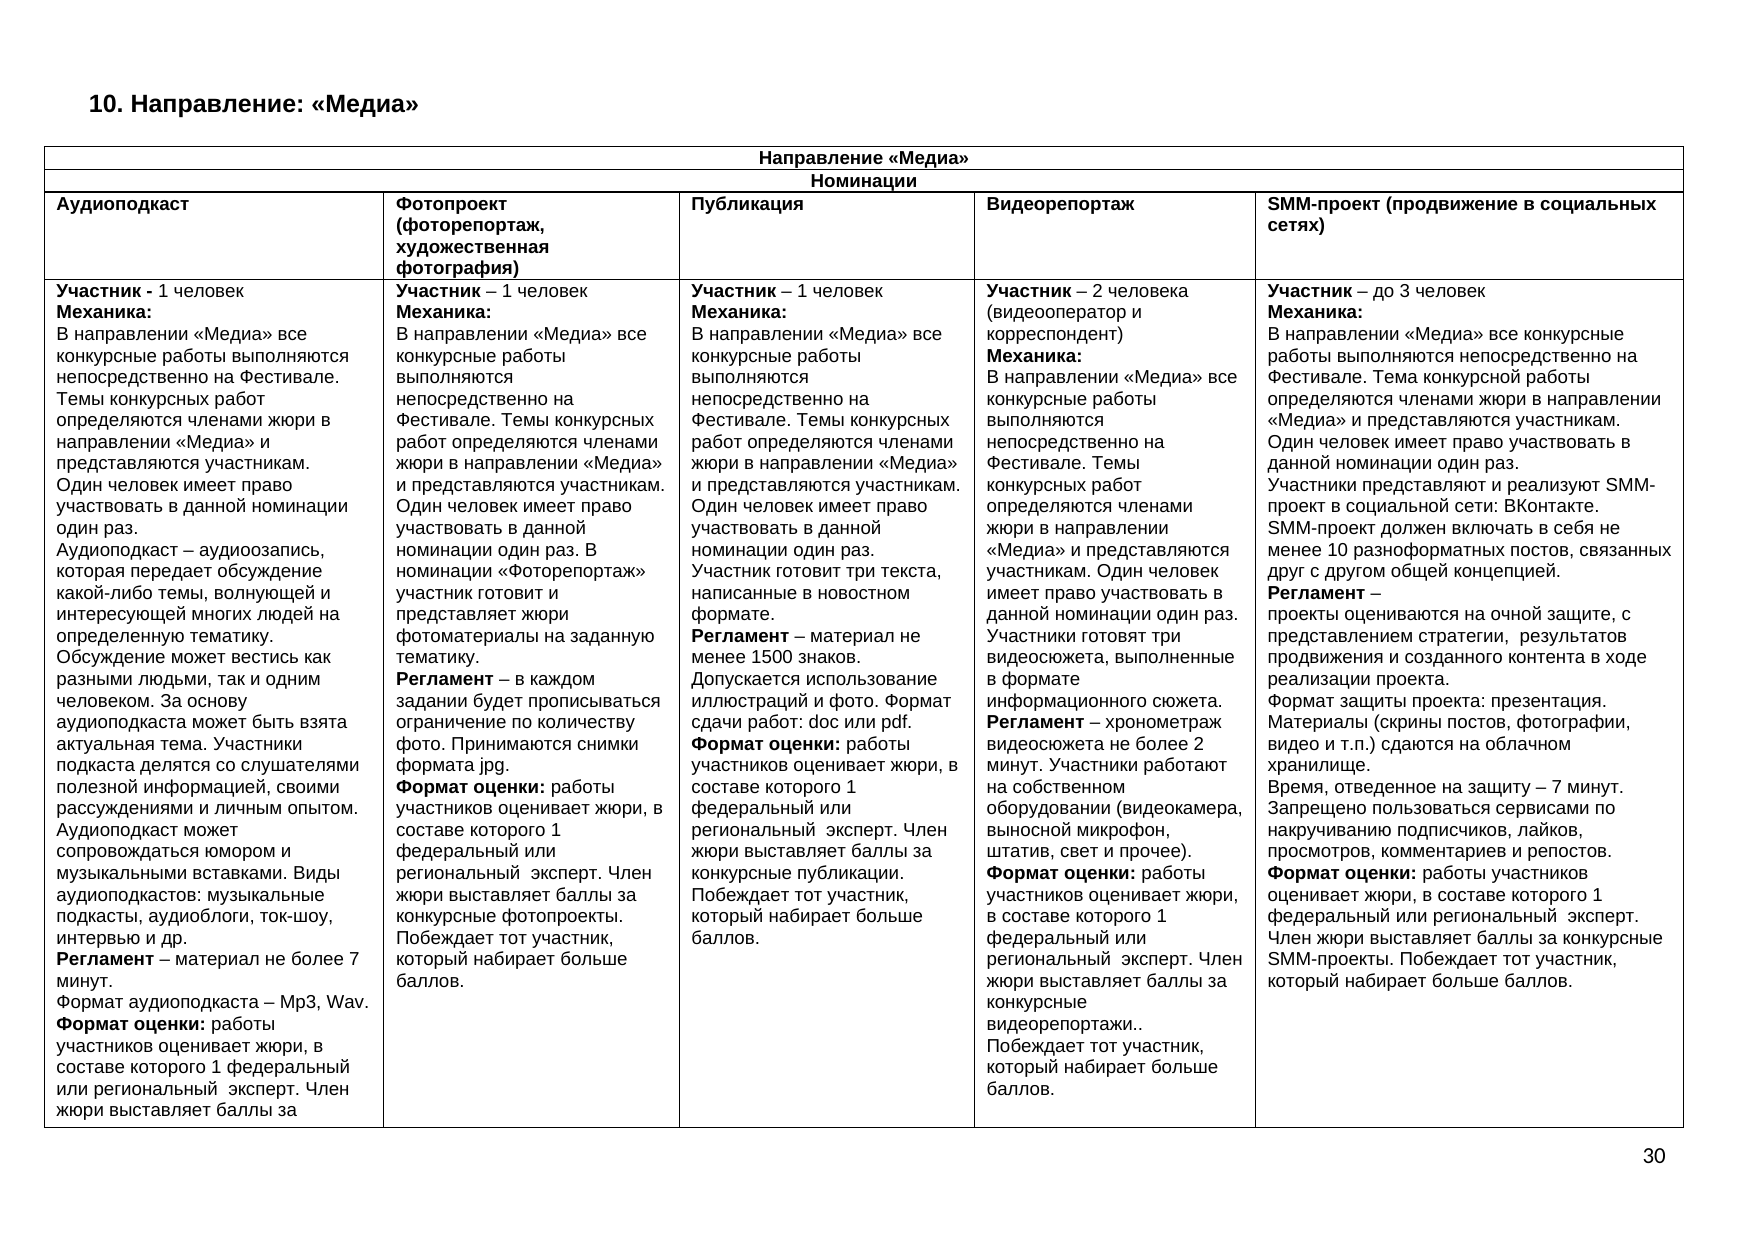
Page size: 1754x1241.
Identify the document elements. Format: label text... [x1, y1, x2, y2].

table_cell Номинации [45, 170, 1683, 191]
table_cell Аудиоподкаст [45, 193, 383, 279]
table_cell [384, 280, 679, 1127]
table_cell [975, 280, 1255, 1127]
table_cell Публикация [680, 193, 974, 279]
table_cell Видеорепортаж [975, 193, 1255, 279]
table_header Направление «Медиа» [45, 147, 1683, 169]
table_cell SMM-проект (продвижение в социальных сетях) [1256, 193, 1683, 279]
table_cell Фотопроект (фоторепортаж, художественная фотография) [384, 193, 679, 279]
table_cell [680, 280, 974, 1127]
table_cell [1256, 280, 1683, 1127]
text 10. Направление: «Медиа» [89, 89, 1665, 117]
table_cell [45, 280, 383, 1127]
